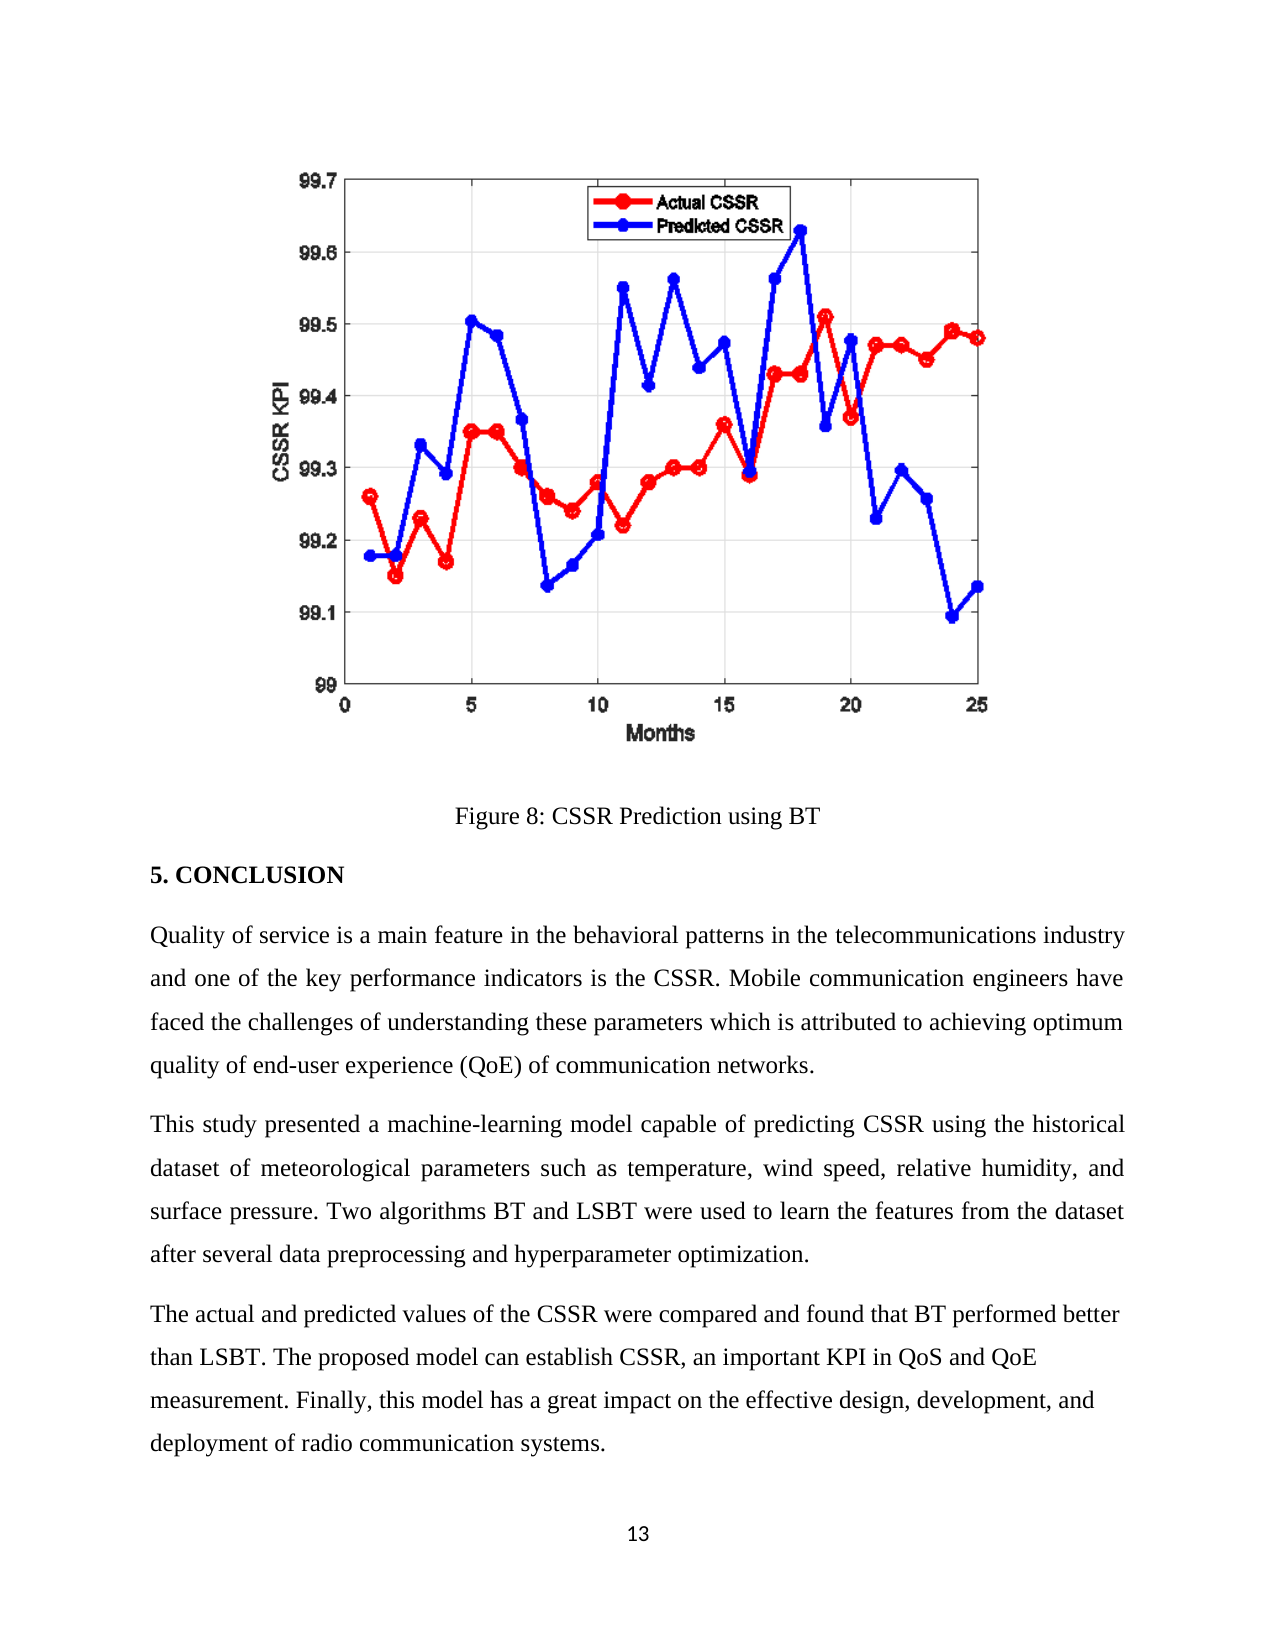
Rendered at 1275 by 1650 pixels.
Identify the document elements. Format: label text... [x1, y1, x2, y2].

text The actual and predicted values of the CSSR were compared and found that BT performed better than LSBT. The proposed model can establish CSSR, an important KPI in QoS and QoE measurement. Finally, this model has a great impact on the effective design, development, and deployment of radio communication systems. [150, 1299, 1125, 1457]
text 5. CONCLUSION [150, 861, 1125, 889]
text Figure 8: CSSR Prediction using BT [150, 801, 1125, 829]
picture [243, 150, 1033, 771]
text This study presented a machine-learning model capable of predicting CSSR using the historical dataset of meteorological parameters such as temperature, wind speed, relative humidity, and surface pressure. Two algorithms BT and LSBT were used to learn the features from the dataset after several data preprocessing and hyperparameter optimization. [150, 1109, 1125, 1268]
text Quality of service is a main feature in the behavioral patterns in the telecommunications industry and one of the key performance indicators is the CSSR. Mobile communication engineers have faced the challenges of understanding these parameters which is attributed to achieving optimum quality of end-user experience (QoE) of communication networks. [150, 920, 1125, 1078]
